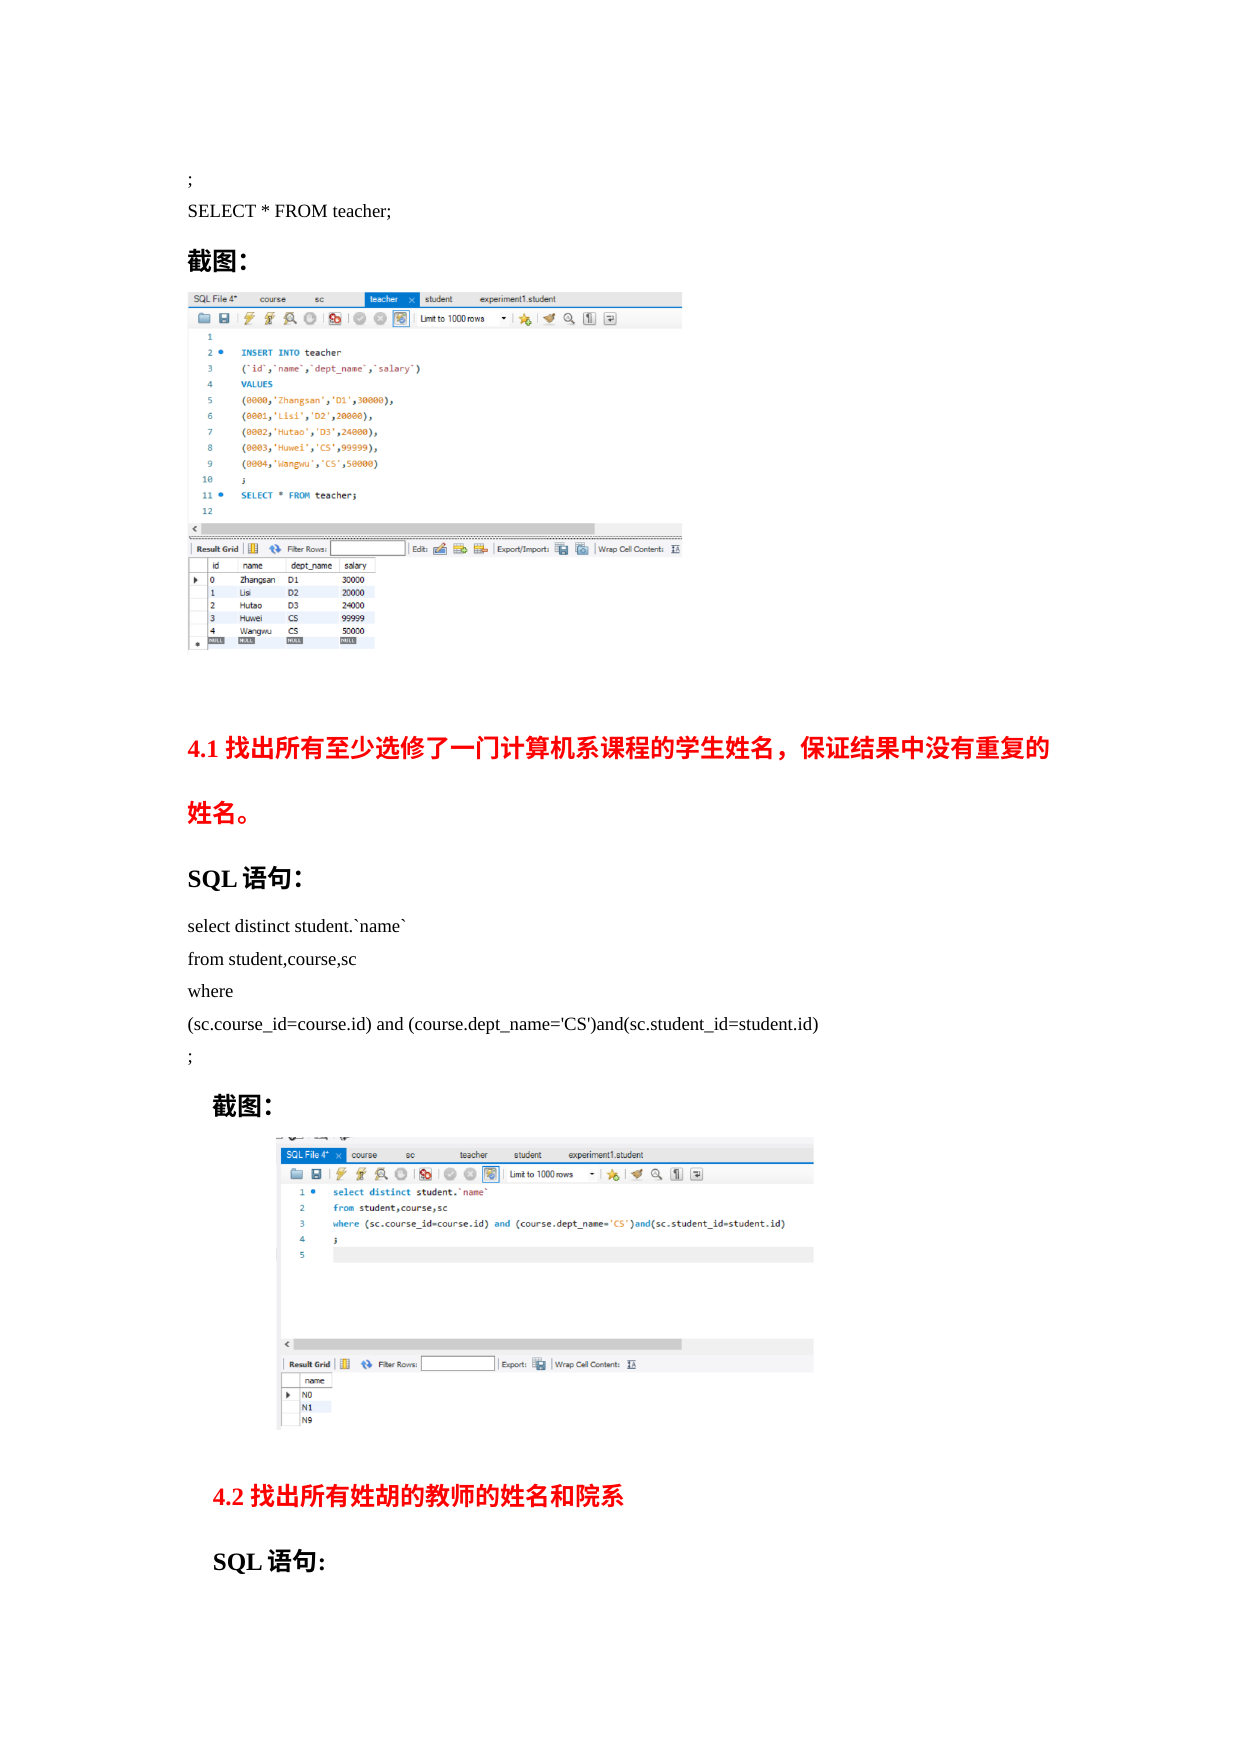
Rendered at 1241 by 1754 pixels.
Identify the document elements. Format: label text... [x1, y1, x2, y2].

text SELECT * FROM teacher; [187, 194, 1053, 227]
text ; [187, 1039, 1053, 1072]
text 4.1 找出所有至少选修了一门计算机系课程的学生姓名，保证结果中没有重复的姓名。 [187, 714, 1053, 844]
text SQL语句: [187, 1527, 1053, 1592]
text select distinct student.`name` [187, 909, 1053, 942]
text 4.2 找出所有姓胡的教师的姓名和院系 [187, 1462, 1053, 1527]
text 截图： [187, 1072, 1053, 1137]
text from student,course,sc [187, 942, 1053, 974]
picture [187, 292, 683, 655]
text (sc.course_id=course.id) and (course.dept_name='CS')and(sc.student_id=student.id) [187, 1007, 1053, 1039]
picture [276, 1137, 814, 1430]
text 截图： [187, 227, 1053, 292]
text where [187, 974, 1053, 1007]
text ; [187, 162, 1053, 194]
text SQL语句： [187, 844, 1053, 909]
